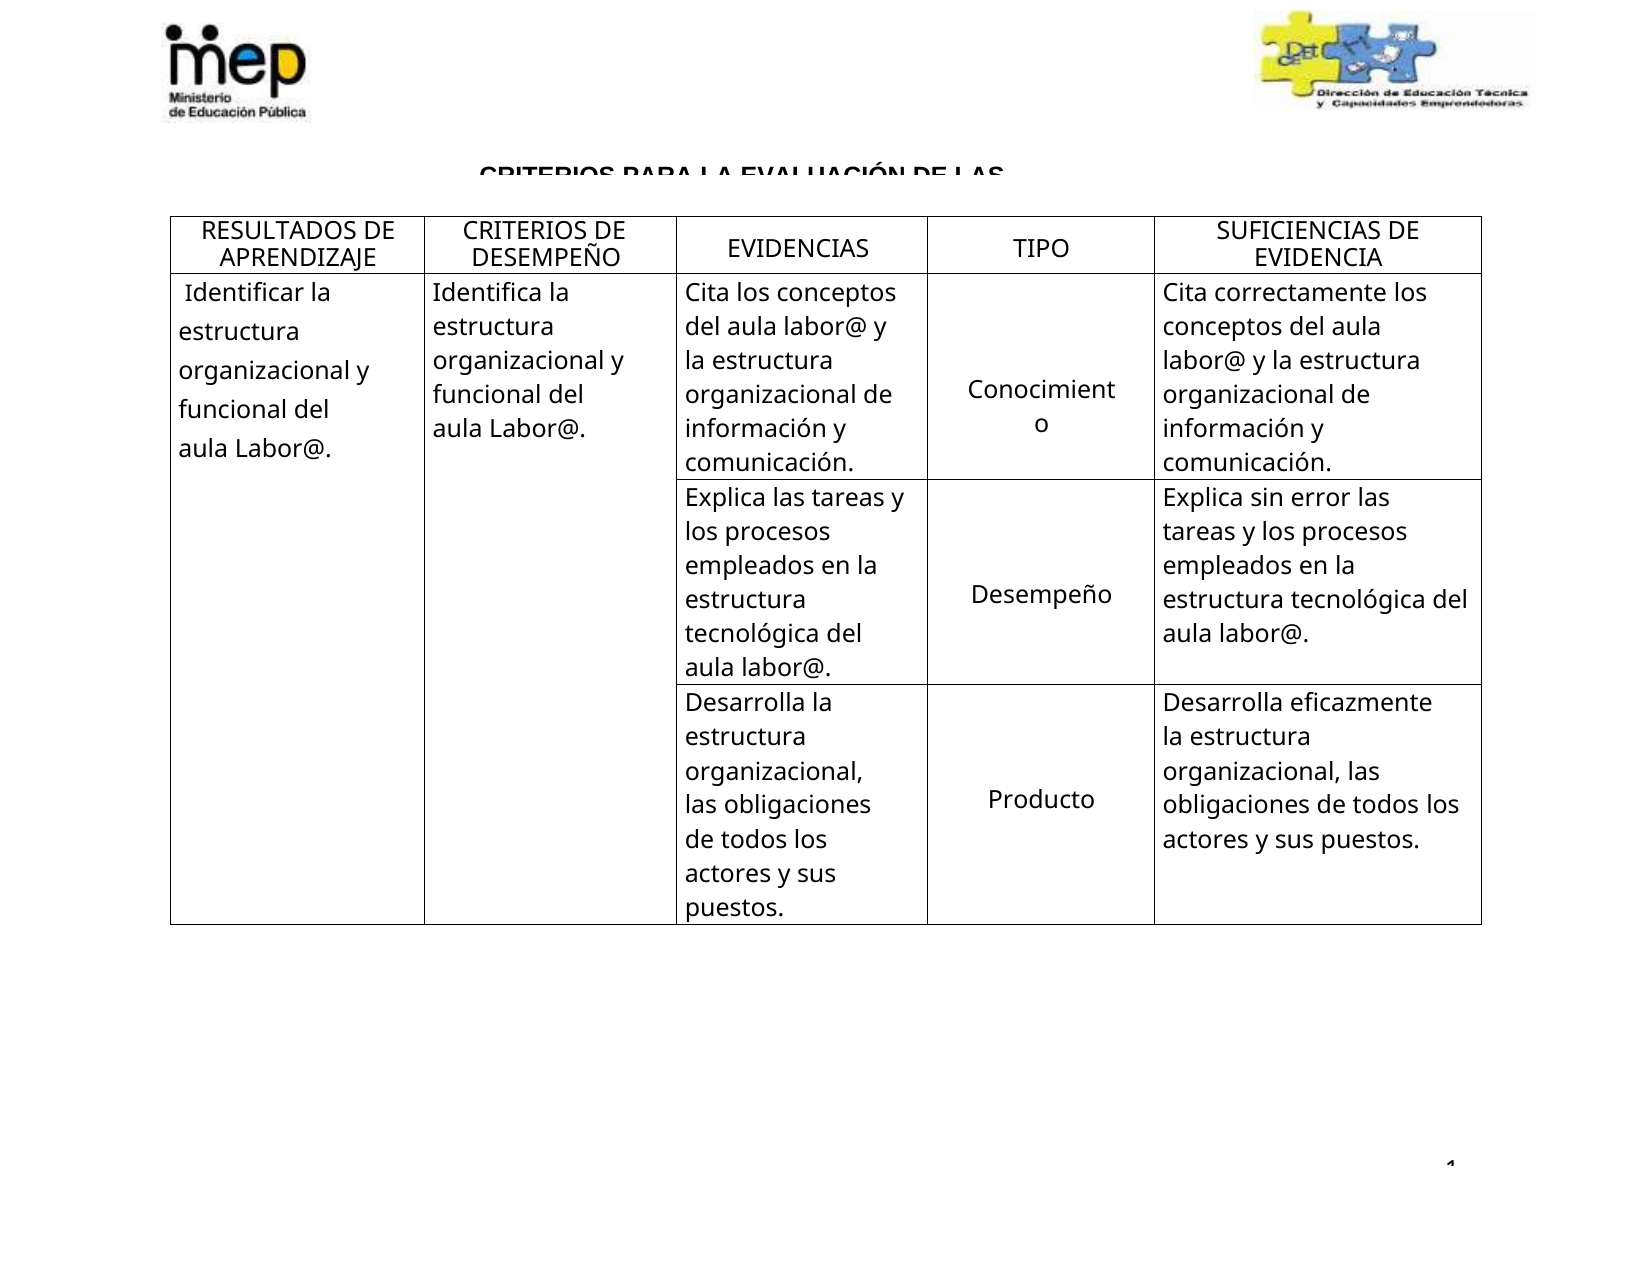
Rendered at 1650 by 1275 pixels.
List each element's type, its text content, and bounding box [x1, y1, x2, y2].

picture [1254, 10, 1537, 112]
table_cell Desarrolla la estructura organizacional, las obligaciones de todos los actores y sus puestos. [677, 685, 927, 923]
table_cell Cita los conceptos del aula labor@ y la estructura organizacional de información y comunicación. [677, 274, 927, 478]
table_header TIPO [928, 217, 1154, 273]
picture [160, 22, 312, 123]
table_header EVIDENCIAS [677, 217, 927, 273]
table_cell Desempeño [928, 480, 1154, 684]
table_cell Identifica la estructura organizacional y funcional del aula Labor@. [425, 274, 676, 923]
table_header CRITERIOS DE DESEMPEÑO [425, 217, 676, 273]
table_cell Explica sin error las tareas y los procesos empleados en la estructura tecnológica del aula labor@. [1155, 480, 1481, 684]
table_cell Desarrolla eficazmente la estructura organizacional, las obligaciones de todos los actores y sus puestos. [1155, 685, 1481, 923]
table_header RESULTADOS DE APRENDIZAJE [171, 217, 424, 273]
table_cell Cita correctamente los conceptos del aula labor@ y la estructura organizacional de información y comunicación. [1155, 274, 1481, 478]
table_cell Explica las tareas y los procesos empleados en la estructura tecnológica del aula labor@. [677, 480, 927, 684]
table_cell Conocimiento [928, 274, 1154, 478]
table_cell Producto [928, 685, 1154, 923]
table_header SUFICIENCIAS DE EVIDENCIA [1155, 217, 1481, 273]
table_cell Identificar la estructura organizacional y funcional del aula Labor@. [171, 274, 424, 923]
